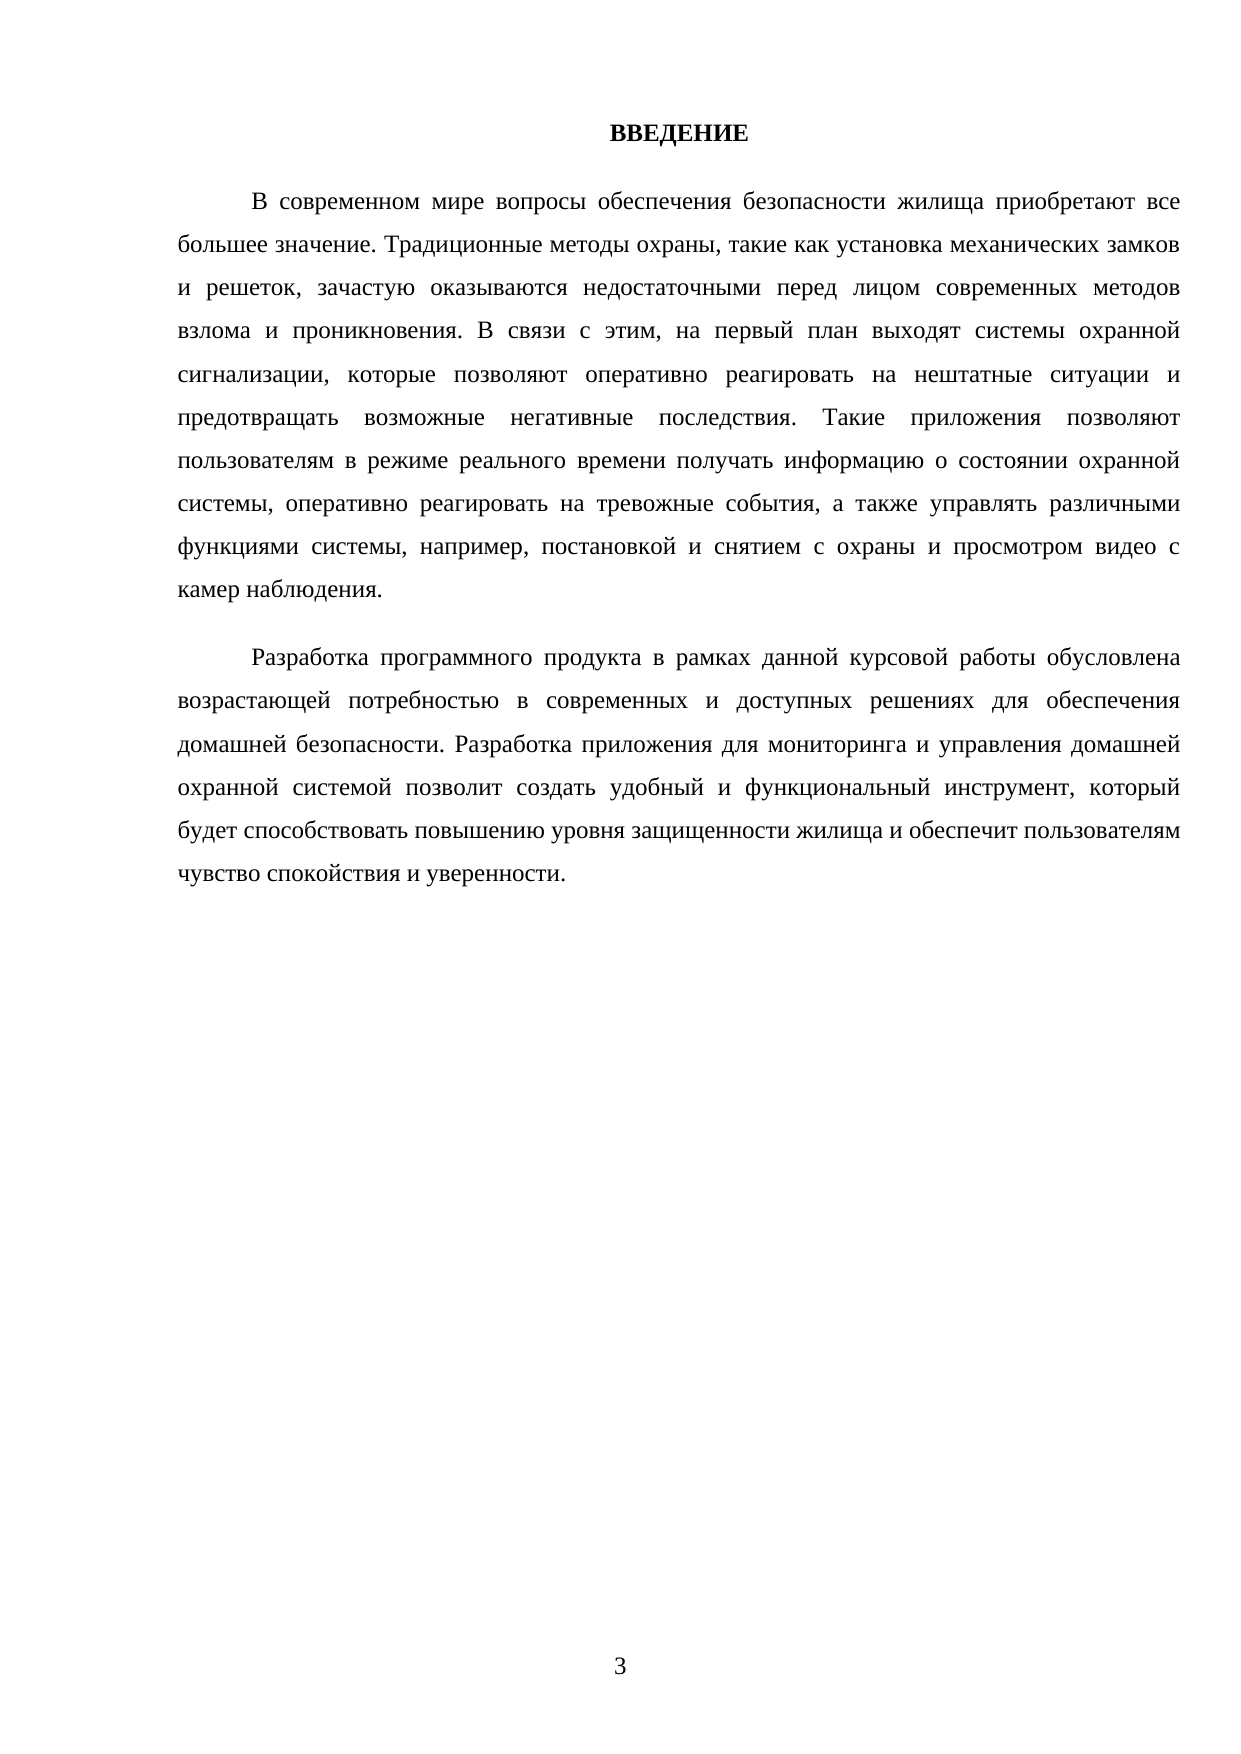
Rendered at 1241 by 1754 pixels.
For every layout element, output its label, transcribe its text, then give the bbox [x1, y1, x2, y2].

text Разработка программного продукта в рамках данной курсовой работы обусловлена возрастающей потребностью в современных и доступных решениях для обеспечения домашней безопасности. Разработка приложения для мониторинга и управления домашней охранной системой позволит создать удобный и функциональный инструмент, который будет способствовать повышению уровня защищенности жилища и обеспечит пользователям чувство спокойствия и уверенности. [177, 642, 1181, 887]
subtitle ВВЕДЕНИЕ [177, 118, 1181, 147]
text В современном мире вопросы обеспечения безопасности жилища приобретают все большее значение. Традиционные методы охраны, такие как установка механических замков и решеток, зачастую оказываются недостаточными перед лицом современных методов взлома и проникновения. В связи с этим, на первый план выходят системы охранной сигнализации, которые позволяют оперативно реагировать на нештатные ситуации и предотвращать возможные негативные последствия. Такие приложения позволяют пользователям в режиме реального времени получать информацию о состоянии охранной системы, оперативно реагировать на тревожные события, а также управлять различными функциями системы, например, постановкой и снятием с охраны и просмотром видео с камер наблюдения. [177, 186, 1181, 603]
